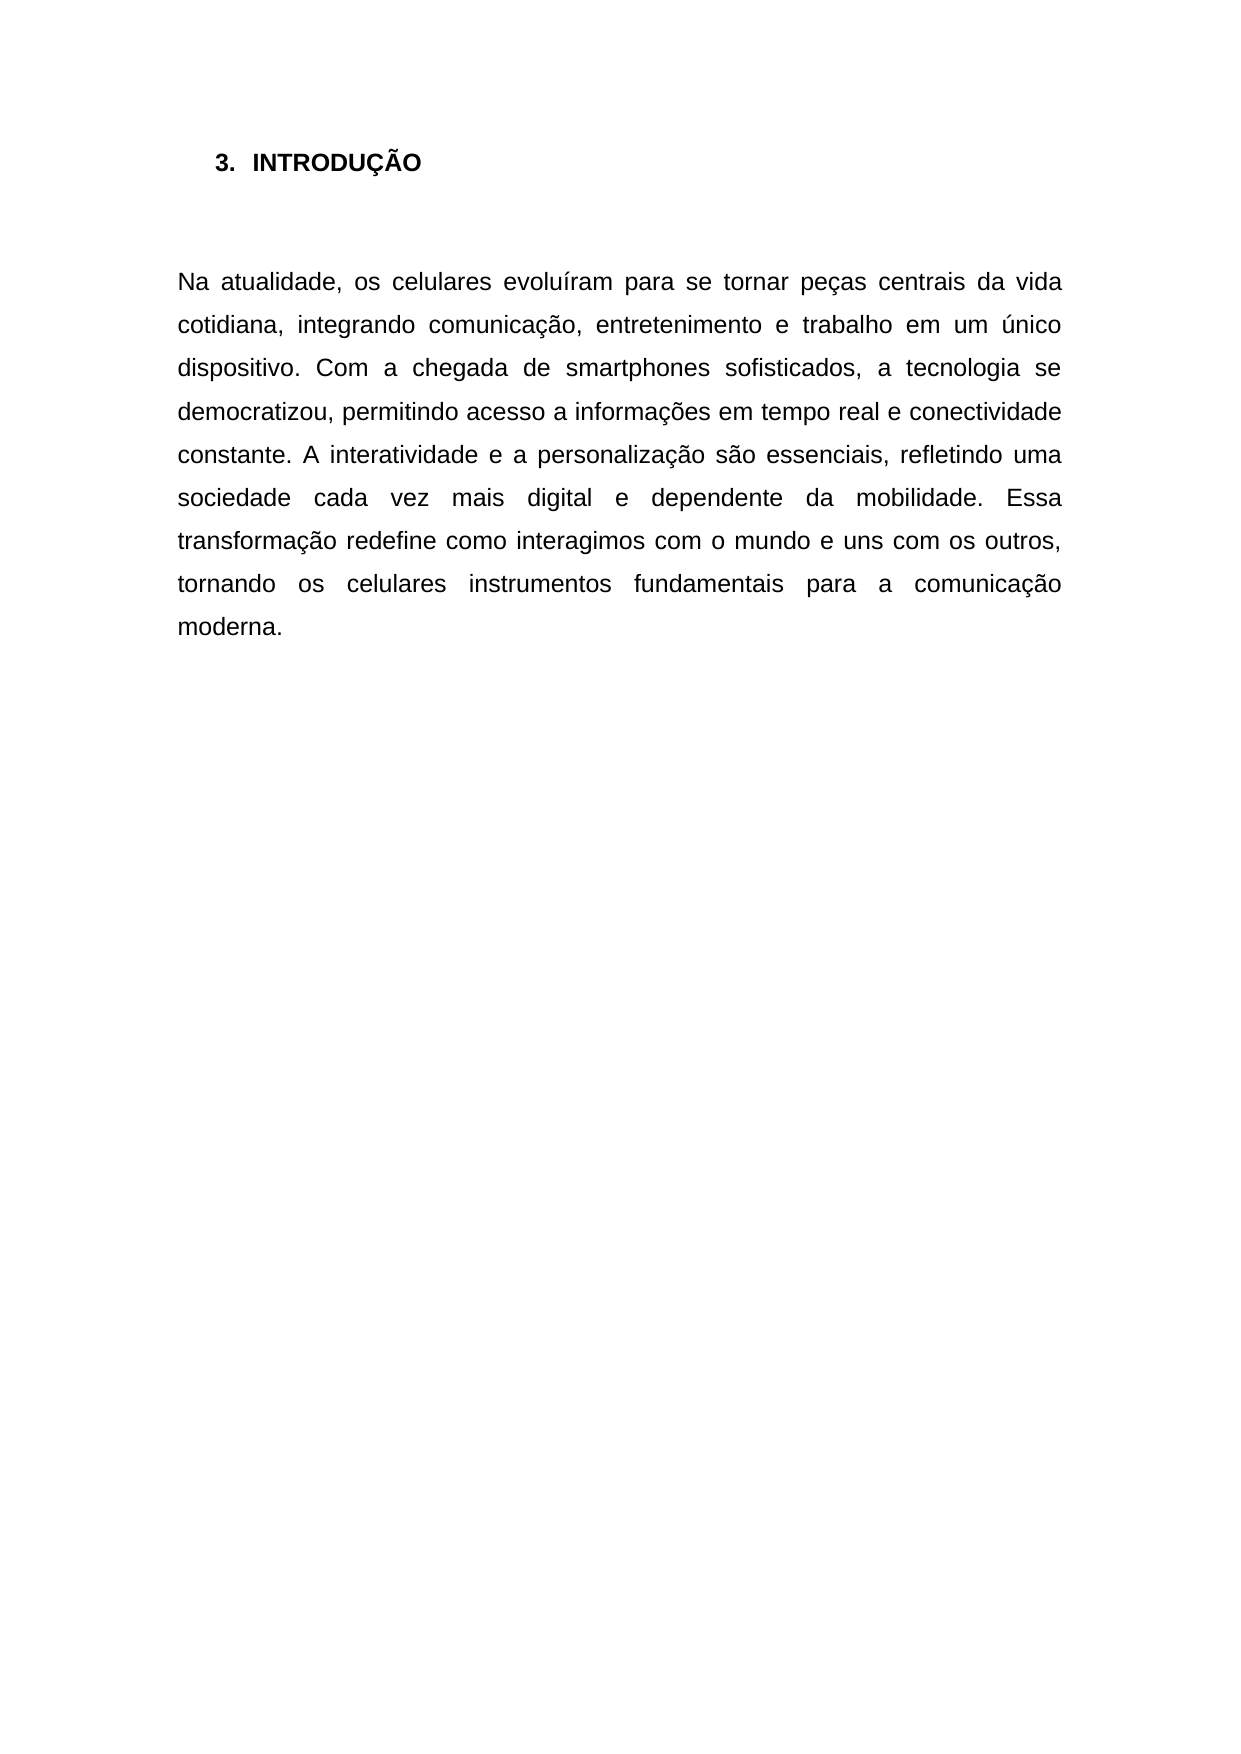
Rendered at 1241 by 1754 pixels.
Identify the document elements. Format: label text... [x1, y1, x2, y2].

subtitle INTRODUÇÃO [215, 148, 1063, 176]
text Na atualidade, os celulares evoluíram para se tornar peças centrais da vida cotidiana, integrando comunicação, entretenimento e trabalho em um único dispositivo. Com a chegada de smartphones sofisticados, a tecnologia se democratizou, permitindo acesso a informações em tempo real e conectividade constante. A interatividade e a personalização são essenciais, refletindo uma sociedade cada vez mais digital e dependente da mobilidade. Essa transformação redefine como interagimos com o mundo e uns com os outros, tornando os celulares instrumentos fundamentais para a comunicação moderna. [177, 267, 1063, 641]
